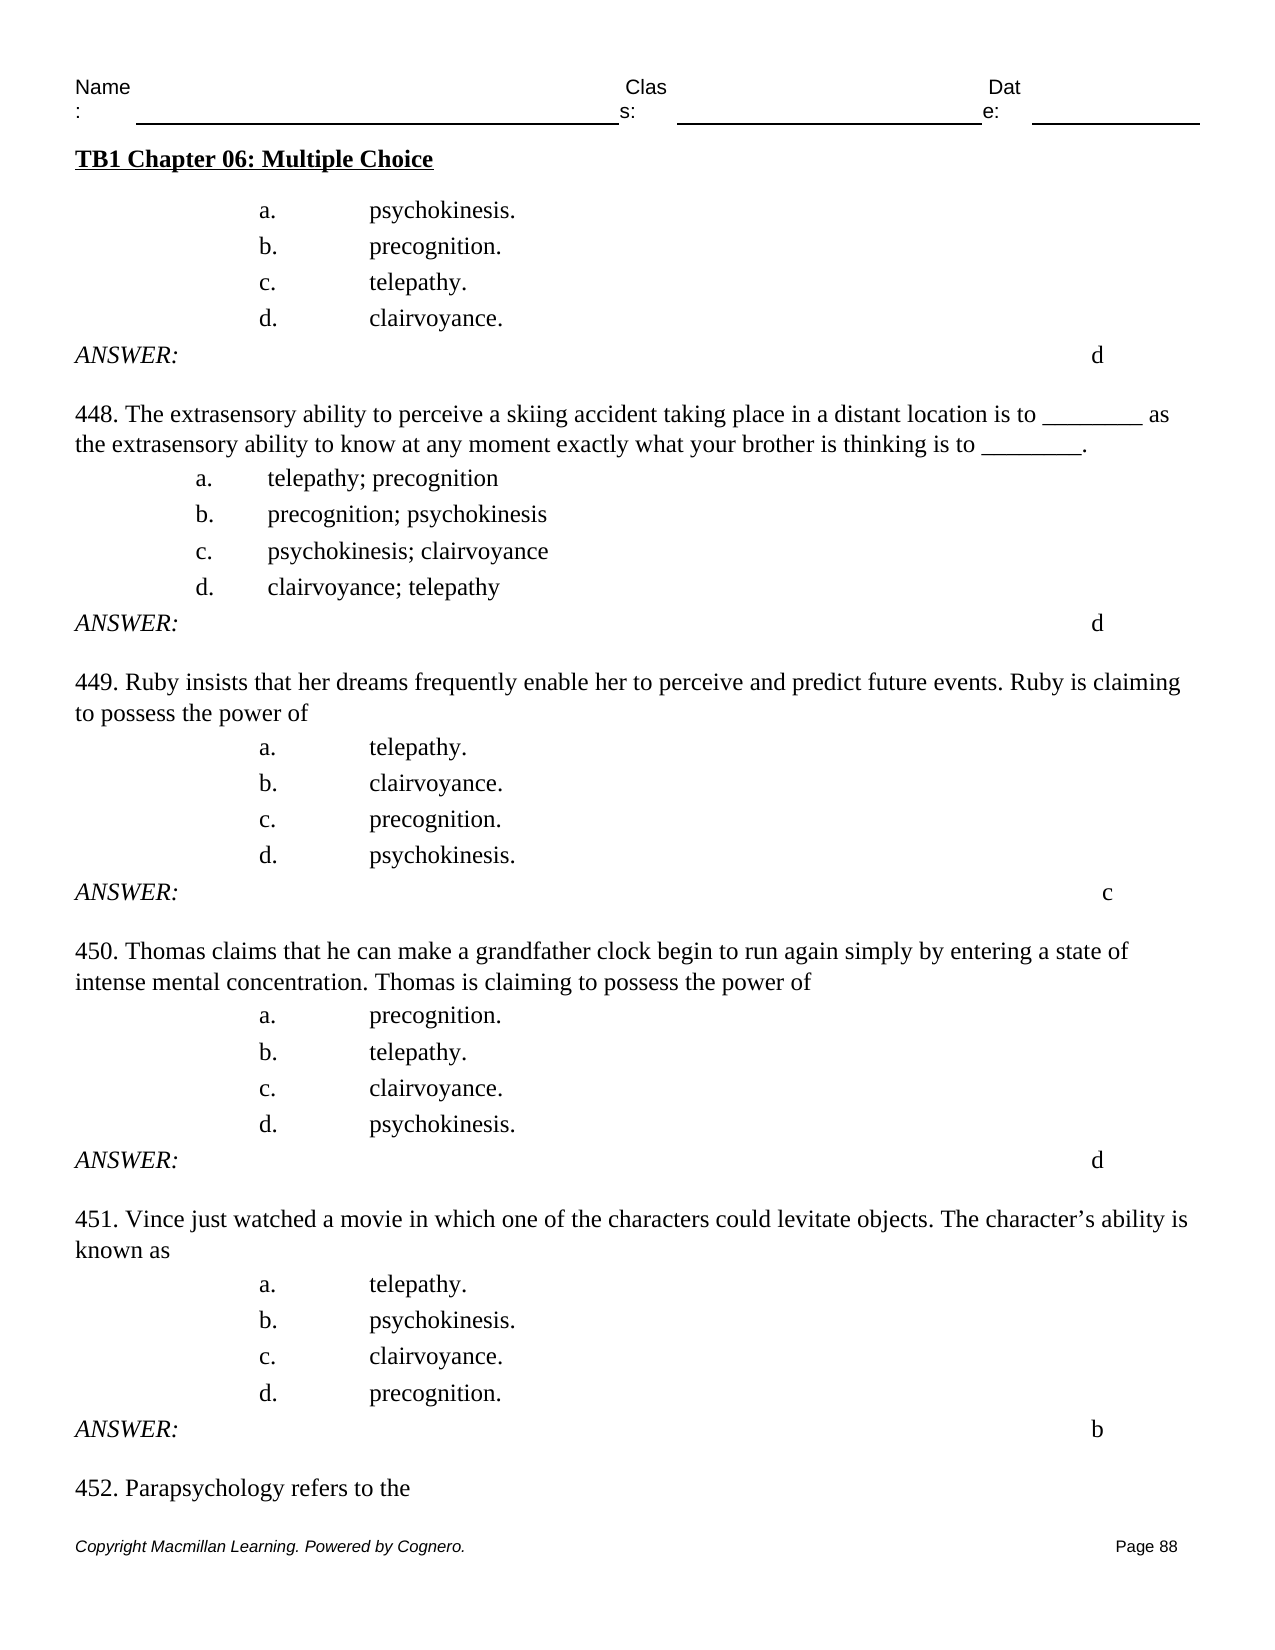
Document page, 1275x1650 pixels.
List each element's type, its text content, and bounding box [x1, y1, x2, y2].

table_header 449. Ruby insists that her dreams frequently enable her to perceive and predict future events. Ruby is claiming to possess the power of [75, 667, 1200, 909]
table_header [75, 1473, 1200, 1503]
table_header 450. Thomas claims that he can make a grandfather clock begin to run again simply by entering a state of intense mental concentration. Thomas is claiming to possess the power of [75, 936, 1200, 1177]
table_header 451. Vince just watched a movie in which one of the characters could levitate objects. The character’s ability is known as [75, 1204, 1200, 1446]
table_header 448. The extrasensory ability to perceive a skiing accident taking place in a distant location is to ________ as the extrasensory ability to know at any moment exactly what your brother is thinking is to ________. [75, 399, 1200, 640]
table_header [75, 192, 1200, 372]
